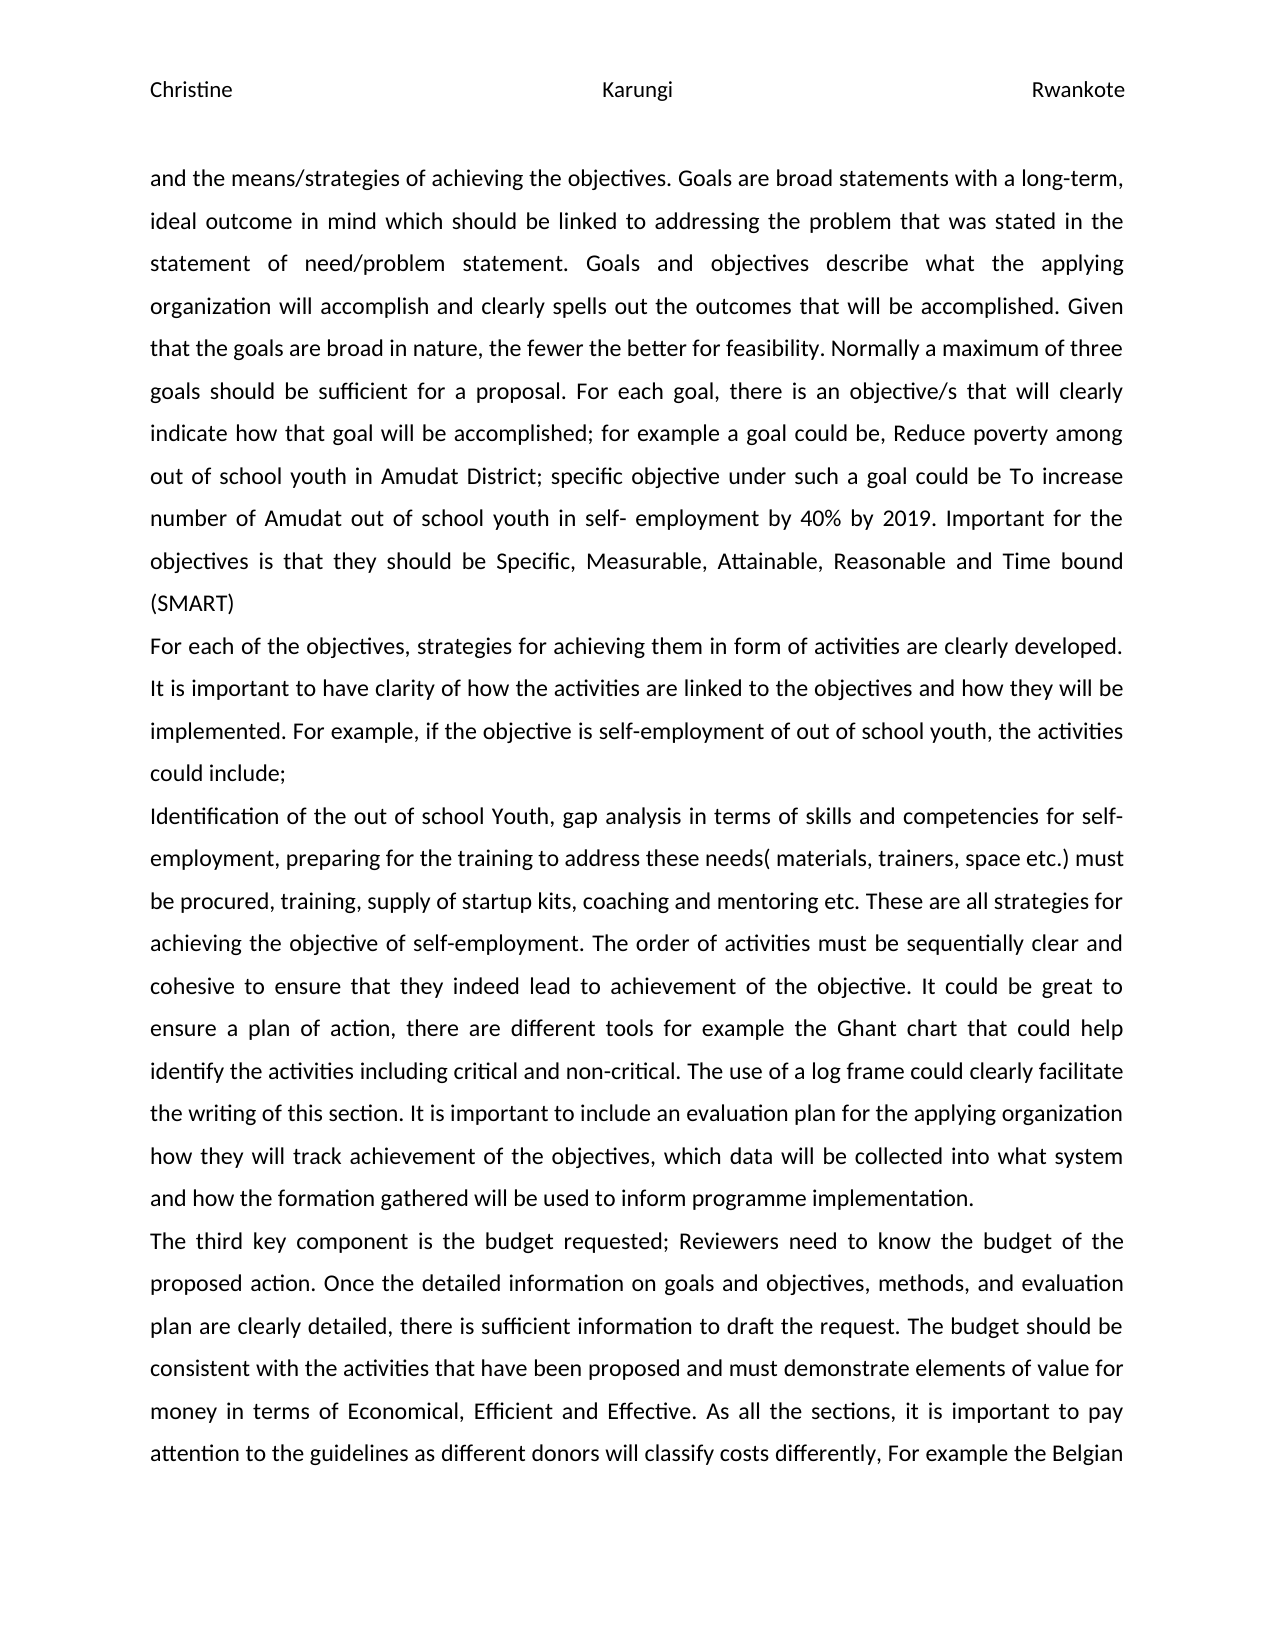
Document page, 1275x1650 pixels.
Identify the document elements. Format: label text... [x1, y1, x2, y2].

text Identification of the out of school Youth, gap analysis in terms of skills and competencies for self-employment, preparing for the training to address these needs( materials, trainers, space etc.) must be procured, training, supply of startup kits, coaching and mentoring etc. These are all strategies for achieving the objective of self-employment. The order of activities must be sequentially clear and cohesive to ensure that they indeed lead to achievement of the objective. It could be great to ensure a plan of action, there are different tools for example the Ghant chart that could help identify the activities including critical and non-critical. The use of a log frame could clearly facilitate the writing of this section. It is important to include an evaluation plan for the applying organization how they will track achievement of the objectives, which data will be collected into what system and how the formation gathered will be used to inform programme implementation. [150, 787, 1125, 1212]
text For each of the objectives, strategies for achieving them in form of activities are clearly developed. It is important to have clarity of how the activities are linked to the objectives and how they will be implemented. For example, if the objective is self-employment of out of school youth, the activities could include; [150, 617, 1125, 787]
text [150, 1212, 1125, 1467]
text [150, 150, 1125, 617]
